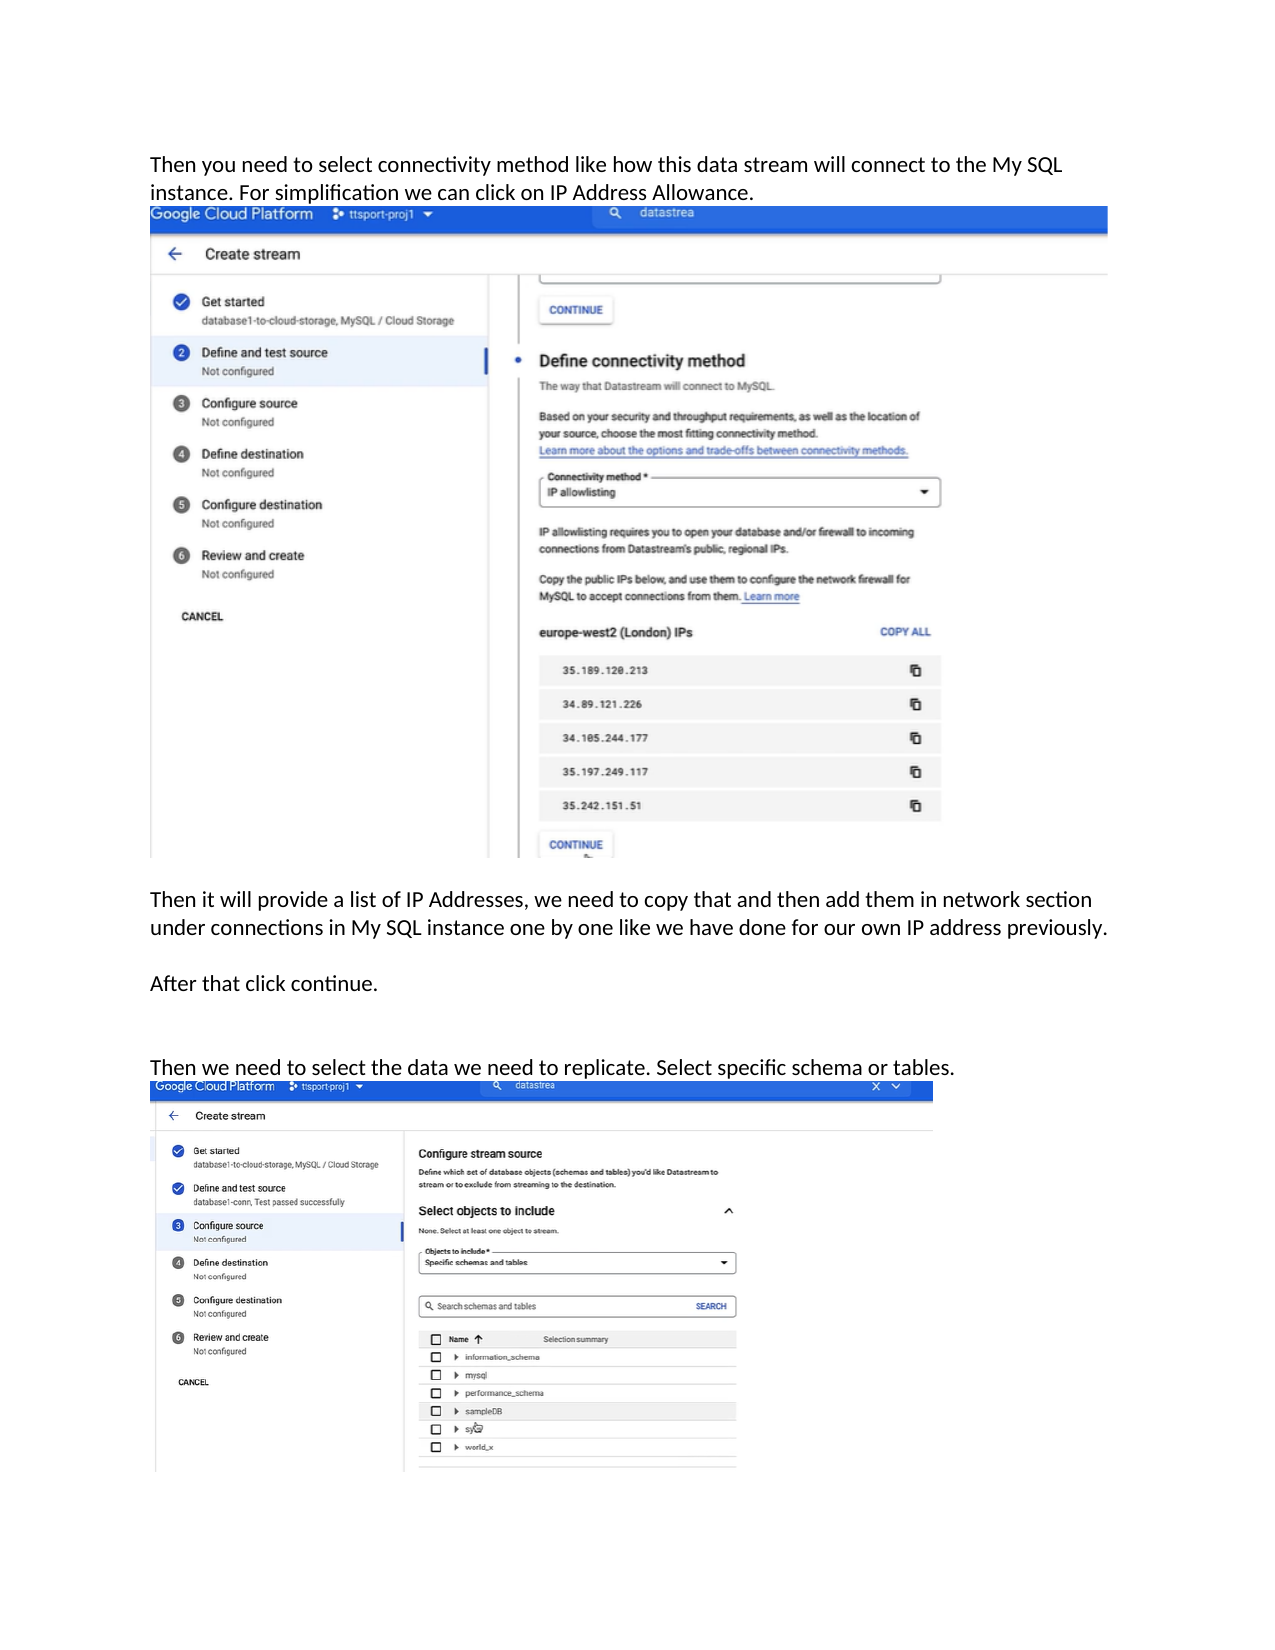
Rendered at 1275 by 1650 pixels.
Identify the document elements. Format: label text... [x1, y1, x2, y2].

picture [150, 206, 1108, 858]
text Then we need to select the data we need to replicate. Select specific schema or tables. [150, 1053, 1125, 1081]
picture [150, 1081, 933, 1472]
text Then it will provide a list of IP Addresses, we need to copy that and then add them in network section under connections in My SQL instance one by one like we have done for our own IP address previously. [150, 885, 1125, 941]
text After that click continue. [150, 969, 1125, 997]
text Then you need to select connectivity method like how this data stream will connect to the My SQL instance. For simplification we can click on IP Address Allowance. [150, 150, 1125, 206]
